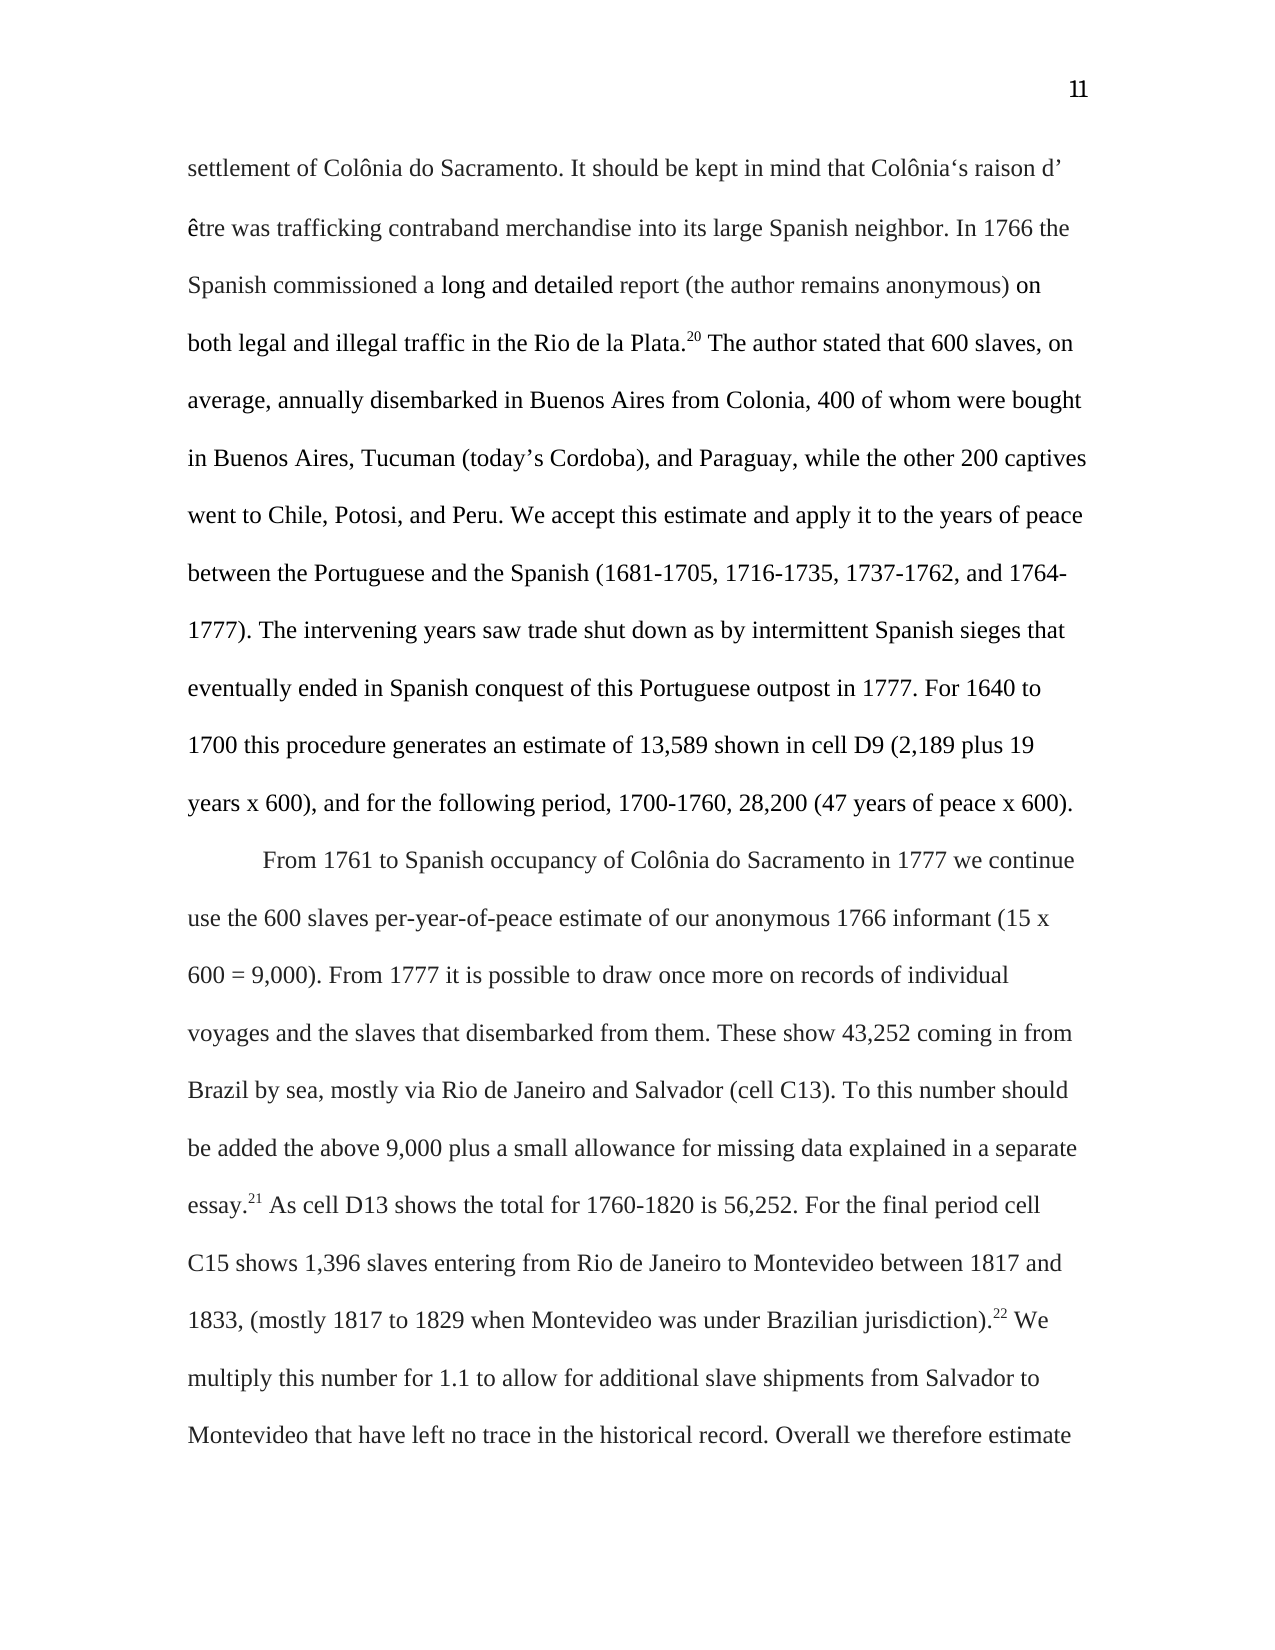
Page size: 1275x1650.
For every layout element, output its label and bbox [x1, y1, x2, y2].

text [187, 845, 1087, 1449]
text [187, 150, 1087, 817]
